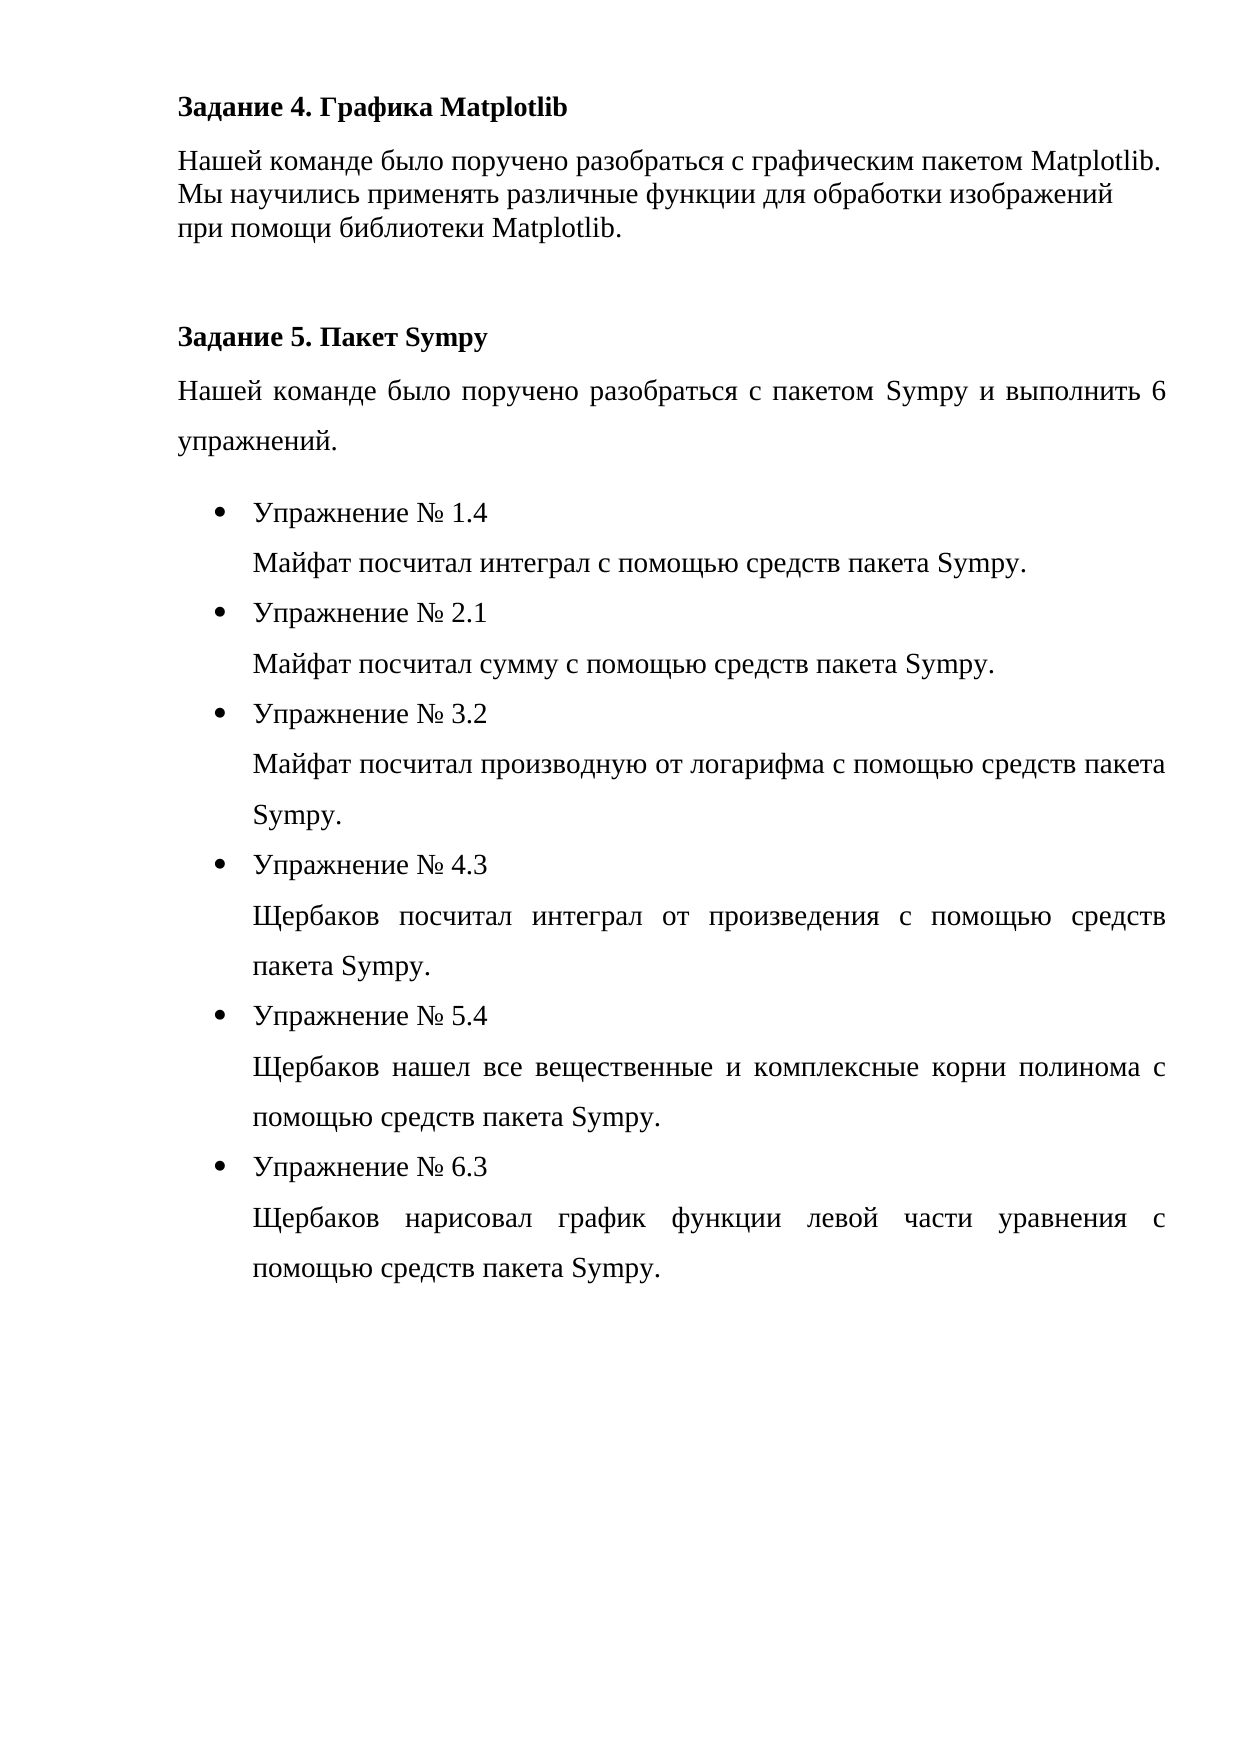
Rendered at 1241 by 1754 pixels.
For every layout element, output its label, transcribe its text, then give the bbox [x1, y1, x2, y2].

list Упражнение № 3.2 [215, 696, 1167, 730]
list Щербаков посчитал интеграл от произведения с помощью средств пакета Sympy. [252, 898, 1167, 981]
text Нашей команде было поручено разобраться с графическим пакетом Matplotlib. Мы научились применять различные функции для обработки изображений при помощи библиотеки Matplotlib. [177, 143, 1167, 244]
text Задание 5. Пакет Sympy [177, 319, 1167, 352]
list Упражнение № 4.3 [215, 847, 1167, 881]
list Майфат посчитал производную от логарифма с помощью средств пакета Sympy. [252, 747, 1167, 830]
list Упражнение № 1.4 [215, 495, 1167, 528]
list Щербаков нашел все вещественные и комплексные корни полинома с помощью средств пакета Sympy. [252, 1049, 1167, 1132]
list Майфат посчитал сумму с помощью средств пакета Sympy. [252, 646, 1167, 679]
list Упражнение № 5.4 [215, 998, 1167, 1032]
list Упражнение № 2.1 [215, 595, 1167, 629]
list Упражнение № 6.3 [215, 1149, 1167, 1183]
text Нашей команде было поручено разобраться с пакетом Sympy и выполнить 6 упражнений. [177, 373, 1167, 457]
list Щербаков нарисовал график функции левой части уравнения с помощью средств пакета Sympy. [252, 1200, 1167, 1283]
text Задание 4. Графика Matplotlib [177, 89, 1167, 122]
list Майфат посчитал интеграл с помощью средств пакета Sympy. [252, 545, 1167, 579]
